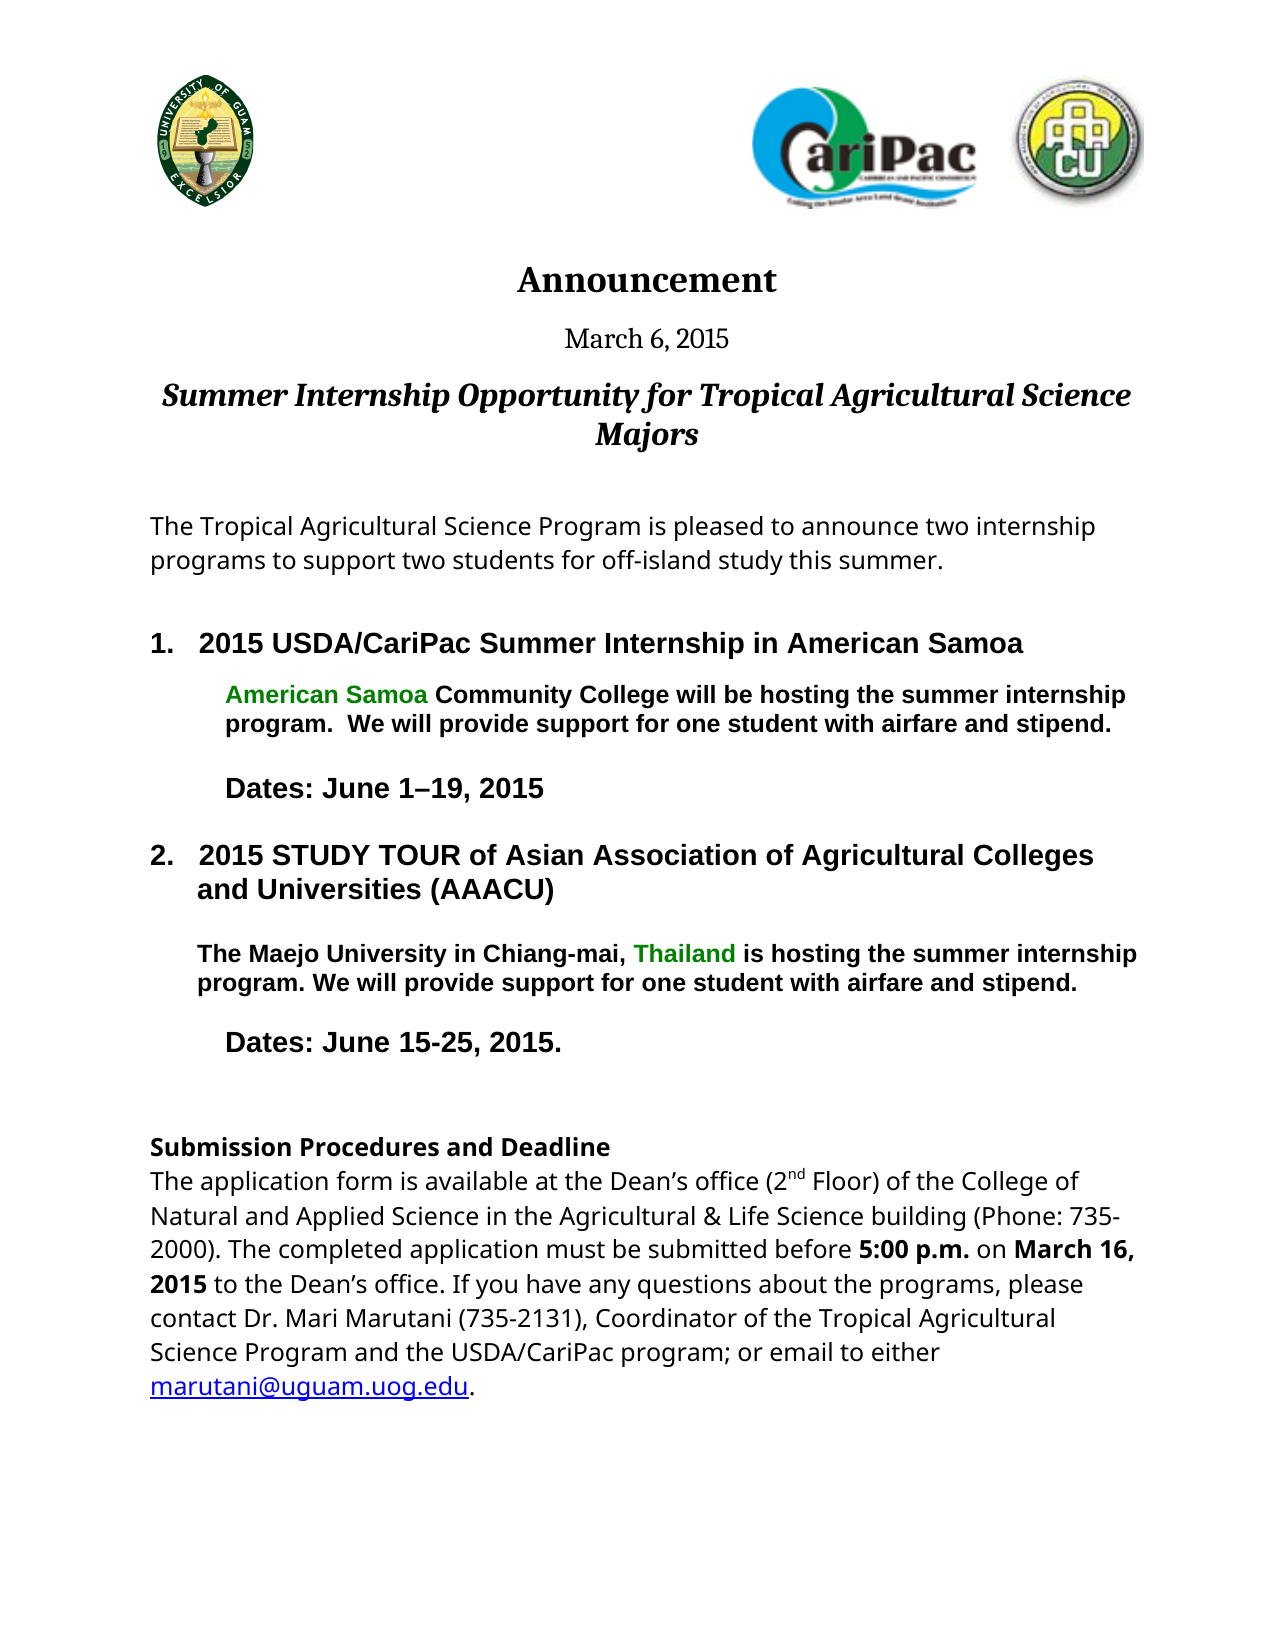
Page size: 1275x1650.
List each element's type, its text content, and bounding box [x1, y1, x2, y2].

text The application form is available at the Dean’s office (2nd Floor) of the College of Natural and Applied Science in the Agricultural & Life Science building (Phone: 735-2000). The completed application must be submitted before 5:00 p.m. on March 16, 2015 to the Dean’s office. If you have any questions about the programs, please contact Dr. Mari Marutani (735-2131), Coordinator of the Tropical Agricultural Science Program and the USDA/CariPac program; or email to either marutani@uguam.uog.edu. [150, 1164, 1144, 1402]
text Summer Internship Opportunity for Tropical Agricultural Science Majors [150, 377, 1144, 453]
picture [752, 87, 978, 209]
text 1. 2015 USDA/CariPac Summer Internship in American Samoa [150, 626, 1144, 659]
picture [157, 75, 254, 207]
picture [1008, 75, 1144, 209]
text Dates: June 15-25, 2015. [150, 1025, 1144, 1059]
text The Maejo University in Chiang-mai, Thailand is hosting the summer internship program. We will provide support for one student with airfare and stipend. [197, 939, 1144, 997]
text The Tropical Agricultural Science Program is pleased to announce two internship programs to support two students for off-island study this summer. [150, 508, 1144, 576]
text Announcement [150, 258, 1144, 301]
text March 6, 2015 [150, 322, 1144, 356]
text Submission Procedures and Deadline [150, 1130, 1144, 1164]
text 2. 2015 STUDY TOUR of Asian Association of Agricultural Colleges and Universities (AAACU) [150, 838, 1144, 906]
text American Samoa Community College will be hosting the summer internship program. We will provide support for one student with airfare and stipend. [225, 680, 1144, 738]
text Dates: June 1–19, 2015 [150, 771, 1144, 805]
